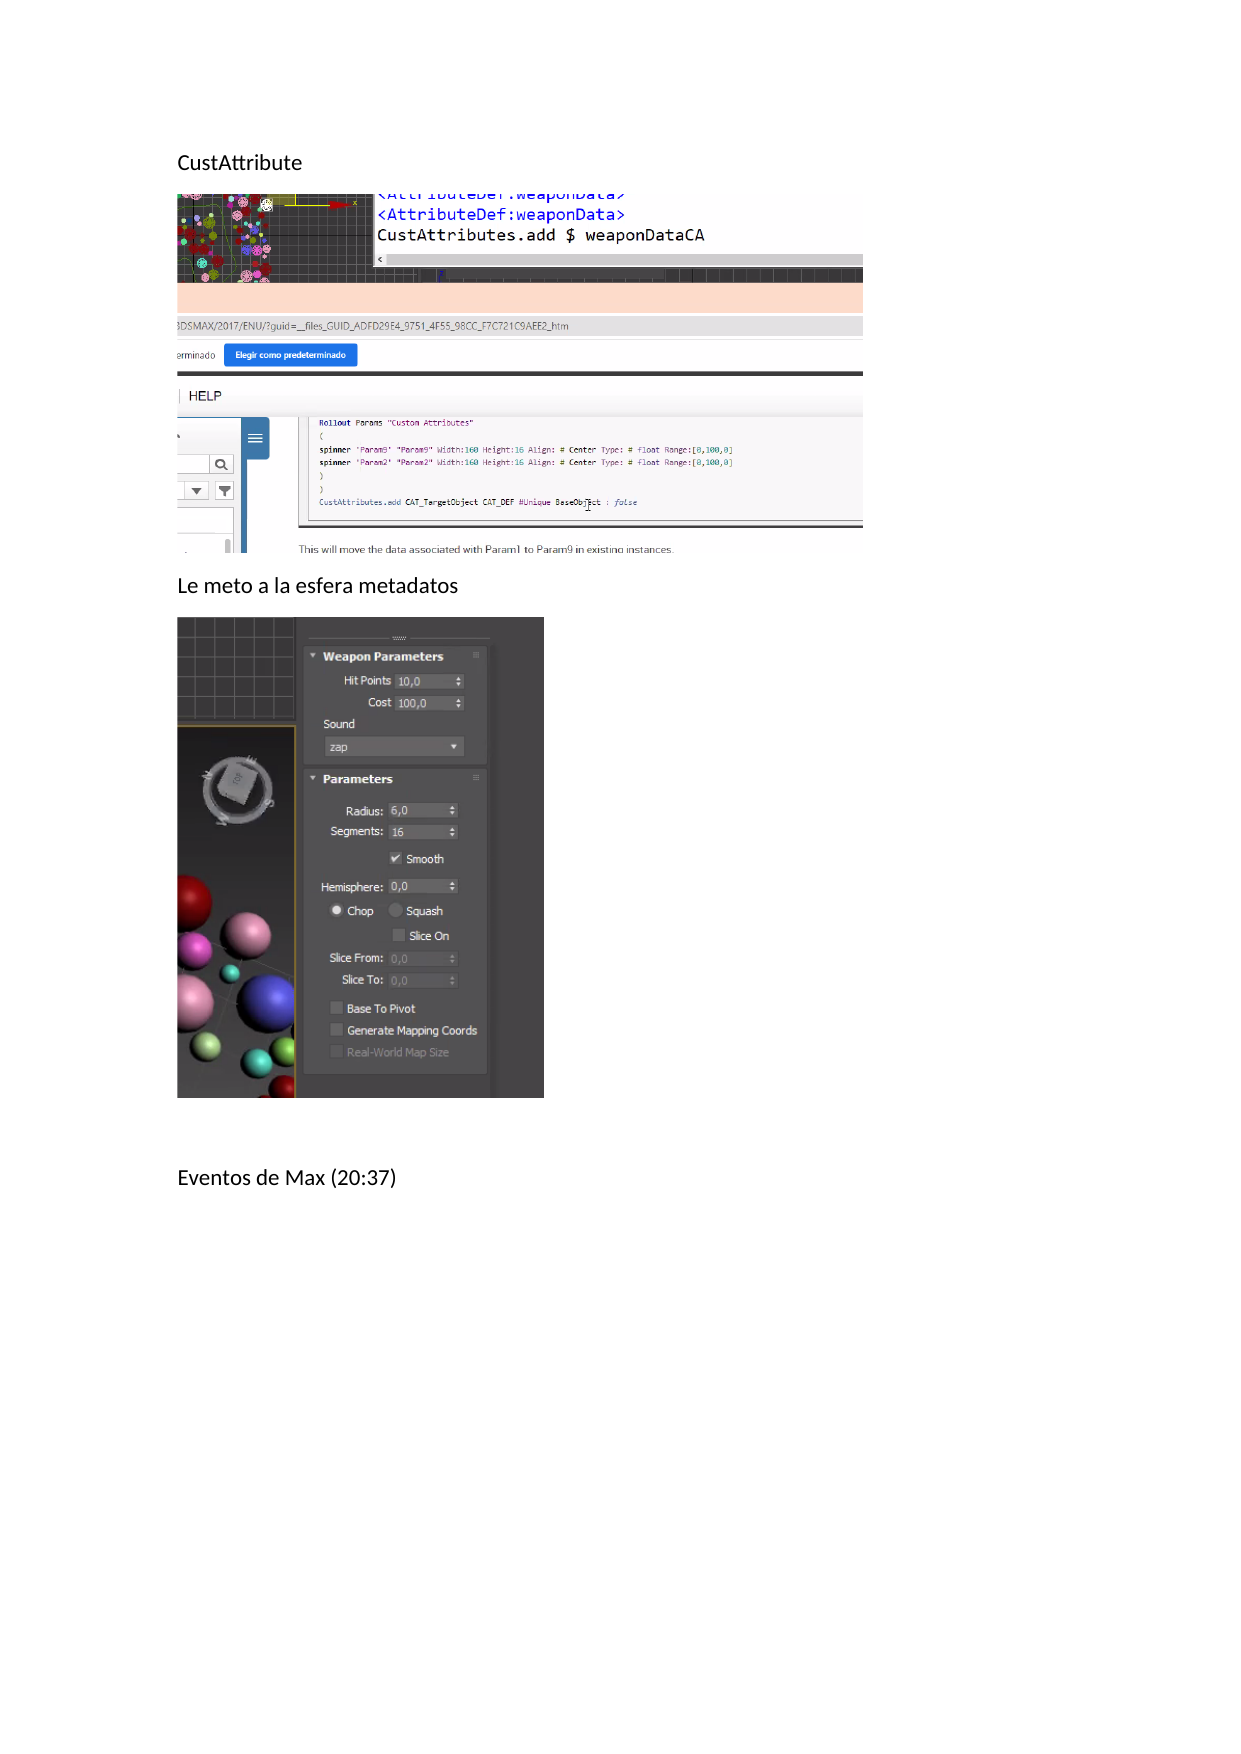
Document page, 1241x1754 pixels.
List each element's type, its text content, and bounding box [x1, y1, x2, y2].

picture [177, 617, 544, 1098]
text Le meto a la esfera metadatos [177, 571, 1063, 599]
text CustAttribute [177, 148, 1063, 176]
picture [177, 194, 863, 553]
text Eventos de Max (20:37) [177, 1163, 1063, 1191]
